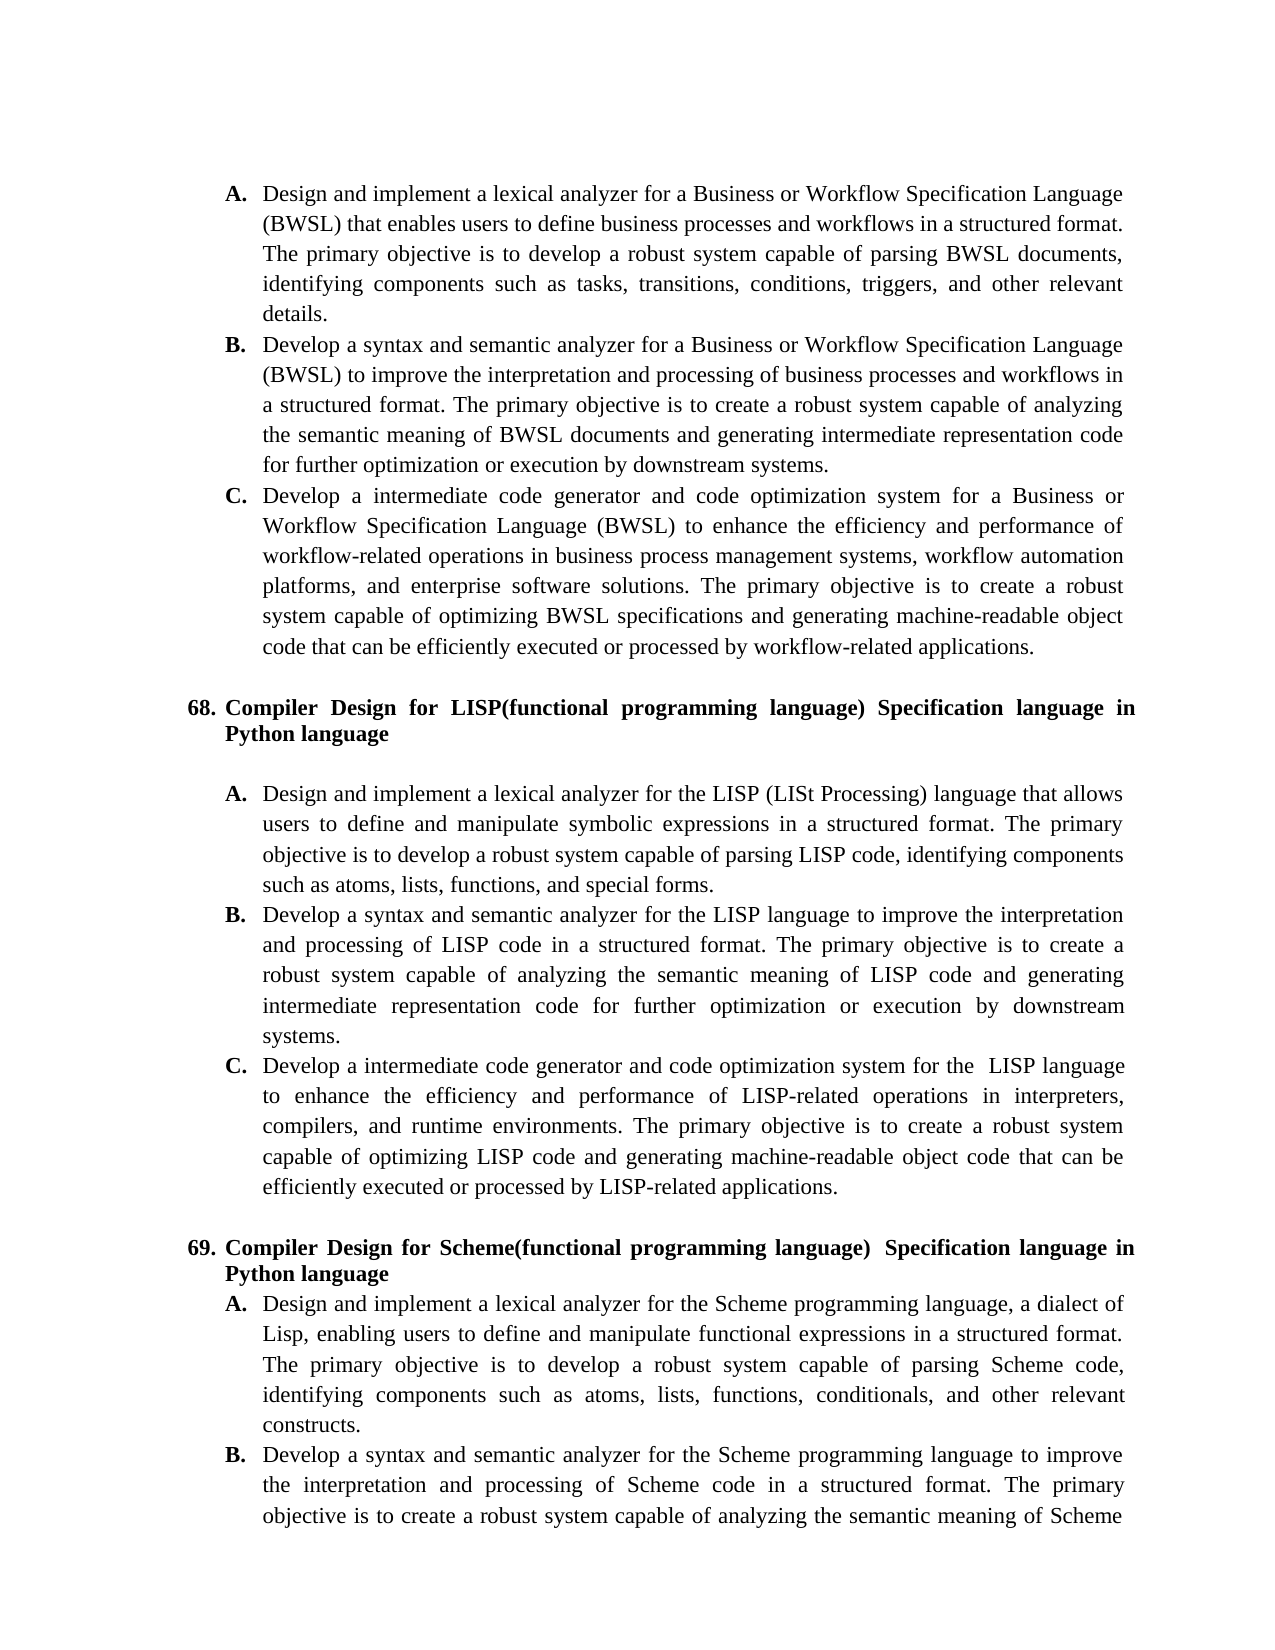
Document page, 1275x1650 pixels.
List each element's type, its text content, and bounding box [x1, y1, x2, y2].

subtitle Compiler Design for Scheme(functional programming language) Specification language in Python language [187, 1234, 1135, 1287]
list Develop a syntax and semantic analyzer for the Scheme programming language to improve the interpretation and processing of Scheme code in a structured format. The primary objective is to create a robust system capable of analyzing the semantic meaning of Scheme [225, 1441, 1125, 1528]
list Design and implement a lexical analyzer for the LISP (LISt Processing) language that allows users to define and manipulate symbolic expressions in a structured format. The primary objective is to develop a robust system capable of parsing LISP code, identifying components such as atoms, lists, functions, and special forms. [225, 780, 1125, 897]
list Develop a intermediate code generator and code optimization system for a Business or Workflow Specification Language (BWSL) to enhance the efficiency and performance of workflow-related operations in business process management systems, workflow automation platforms, and enterprise software solutions. The primary objective is to create a robust system capable of optimizing BWSL specifications and generating machine-readable object code that can be efficiently executed or processed by workflow-related applications. [225, 482, 1125, 659]
subtitle Compiler Design for LISP(functional programming language) Specification language in Python language [187, 694, 1135, 747]
list Design and implement a lexical analyzer for the Scheme programming language, a dialect of Lisp, enabling users to define and manipulate functional expressions in a structured format. The primary objective is to develop a robust system capable of parsing Scheme code, identifying components such as atoms, lists, functions, conditionals, and other relevant constructs. [225, 1290, 1125, 1437]
list Develop a syntax and semantic analyzer for the LISP language to improve the interpretation and processing of LISP code in a structured format. The primary objective is to create a robust system capable of analyzing the semantic meaning of LISP code and generating intermediate representation code for further optimization or execution by downstream systems. [225, 901, 1125, 1048]
list Develop a intermediate code generator and code optimization system for the LISP language to enhance the efficiency and performance of LISP-related operations in interpreters, compilers, and runtime environments. The primary objective is to create a robust system capable of optimizing LISP code and generating machine-readable object code that can be efficiently executed or processed by LISP-related applications. [225, 1052, 1125, 1199]
list Develop a syntax and semantic analyzer for a Business or Workflow Specification Language (BWSL) to improve the interpretation and processing of business processes and workflows in a structured format. The primary objective is to create a robust system capable of analyzing the semantic meaning of BWSL documents and generating intermediate representation code for further optimization or execution by downstream systems. [225, 331, 1125, 478]
list Design and implement a lexical analyzer for a Business or Workflow Specification Language (BWSL) that enables users to define business processes and workflows in a structured format. The primary objective is to develop a robust system capable of parsing BWSL documents, identifying components such as tasks, transitions, conditions, triggers, and other relevant details. [225, 179, 1125, 327]
